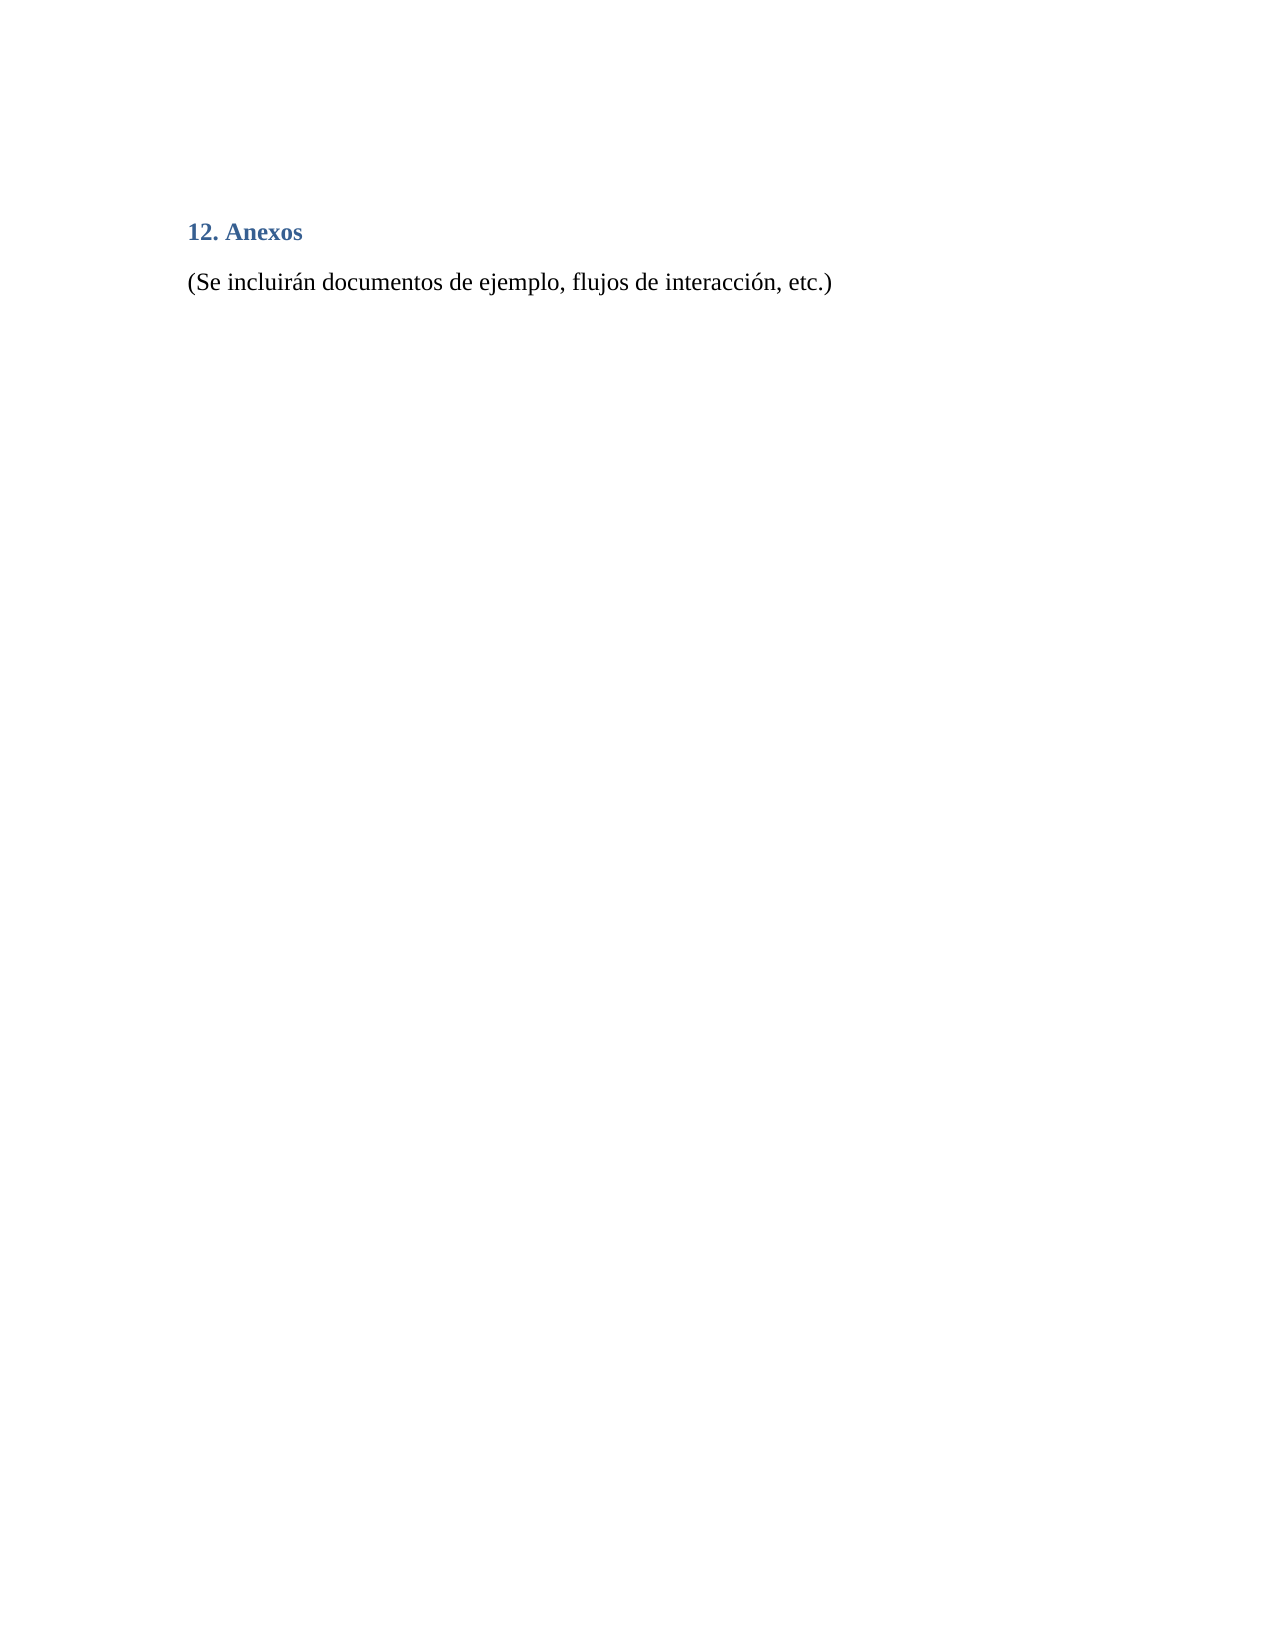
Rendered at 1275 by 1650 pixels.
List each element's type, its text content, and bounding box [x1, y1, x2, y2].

text (Se incluirán documentos de ejemplo, flujos de interacción, etc.) [187, 250, 1087, 300]
subtitle 12. Anexos [187, 200, 1087, 250]
